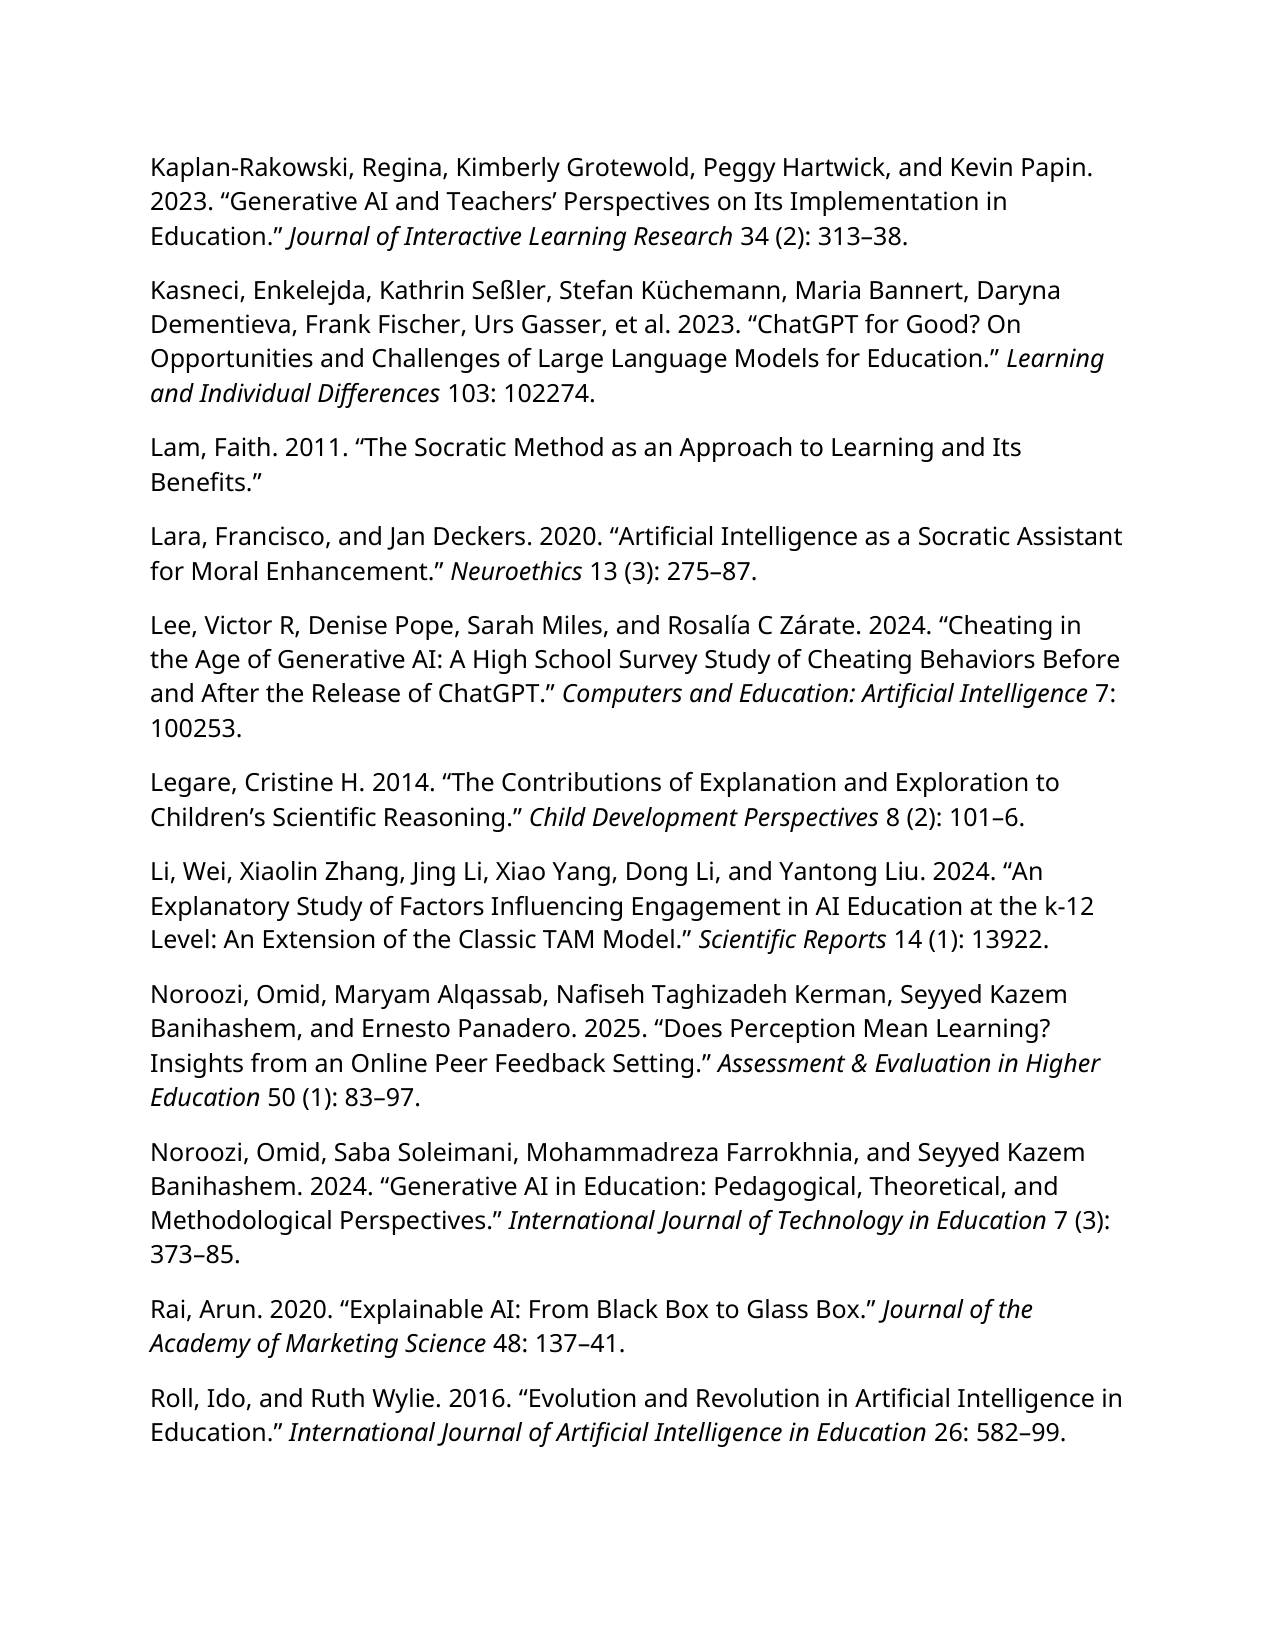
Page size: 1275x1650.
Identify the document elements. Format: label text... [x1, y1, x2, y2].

text Rai, Arun. 2020. “Explainable AI: From Black Box to Glass Box.” Journal of the Academy of Marketing Science 48: 137–41. [150, 1291, 1125, 1359]
text Noroozi, Omid, Saba Soleimani, Mohammadreza Farrokhnia, and Seyyed Kazem Banihashem. 2024. “Generative AI in Education: Pedagogical, Theoretical, and Methodological Perspectives.” International Journal of Technology in Education 7 (3): 373–85. [150, 1134, 1125, 1270]
text Lam, Faith. 2011. “The Socratic Method as an Approach to Learning and Its Benefits.” [150, 430, 1125, 498]
text Li, Wei, Xiaolin Zhang, Jing Li, Xiao Yang, Dong Li, and Yantong Liu. 2024. “An Explanatory Study of Factors Influencing Engagement in AI Education at the k-12 Level: An Extension of the Classic TAM Model.” Scientific Reports 14 (1): 13922. [150, 854, 1125, 956]
text Legare, Cristine H. 2014. “The Contributions of Explanation and Exploration to Children’s Scientific Reasoning.” Child Development Perspectives 8 (2): 101–6. [150, 765, 1125, 833]
text Lara, Francisco, and Jan Deckers. 2020. “Artificial Intelligence as a Socratic Assistant for Moral Enhancement.” Neuroethics 13 (3): 275–87. [150, 519, 1125, 587]
text Noroozi, Omid, Maryam Alqassab, Nafiseh Taghizadeh Kerman, Seyyed Kazem Banihashem, and Ernesto Panadero. 2025. “Does Perception Mean Learning? Insights from an Online Peer Feedback Setting.” Assessment & Evaluation in Higher Education 50 (1): 83–97. [150, 977, 1125, 1113]
text Roll, Ido, and Ruth Wylie. 2016. “Evolution and Revolution in Artificial Intelligence in Education.” International Journal of Artificial Intelligence in Education 26: 582–99. [150, 1380, 1125, 1448]
text Lee, Victor R, Denise Pope, Sarah Miles, and Rosalı́a C Zárate. 2024. “Cheating in the Age of Generative AI: A High School Survey Study of Cheating Behaviors Before and After the Release of ChatGPT.” Computers and Education: Artificial Intelligence 7: 100253. [150, 608, 1125, 744]
